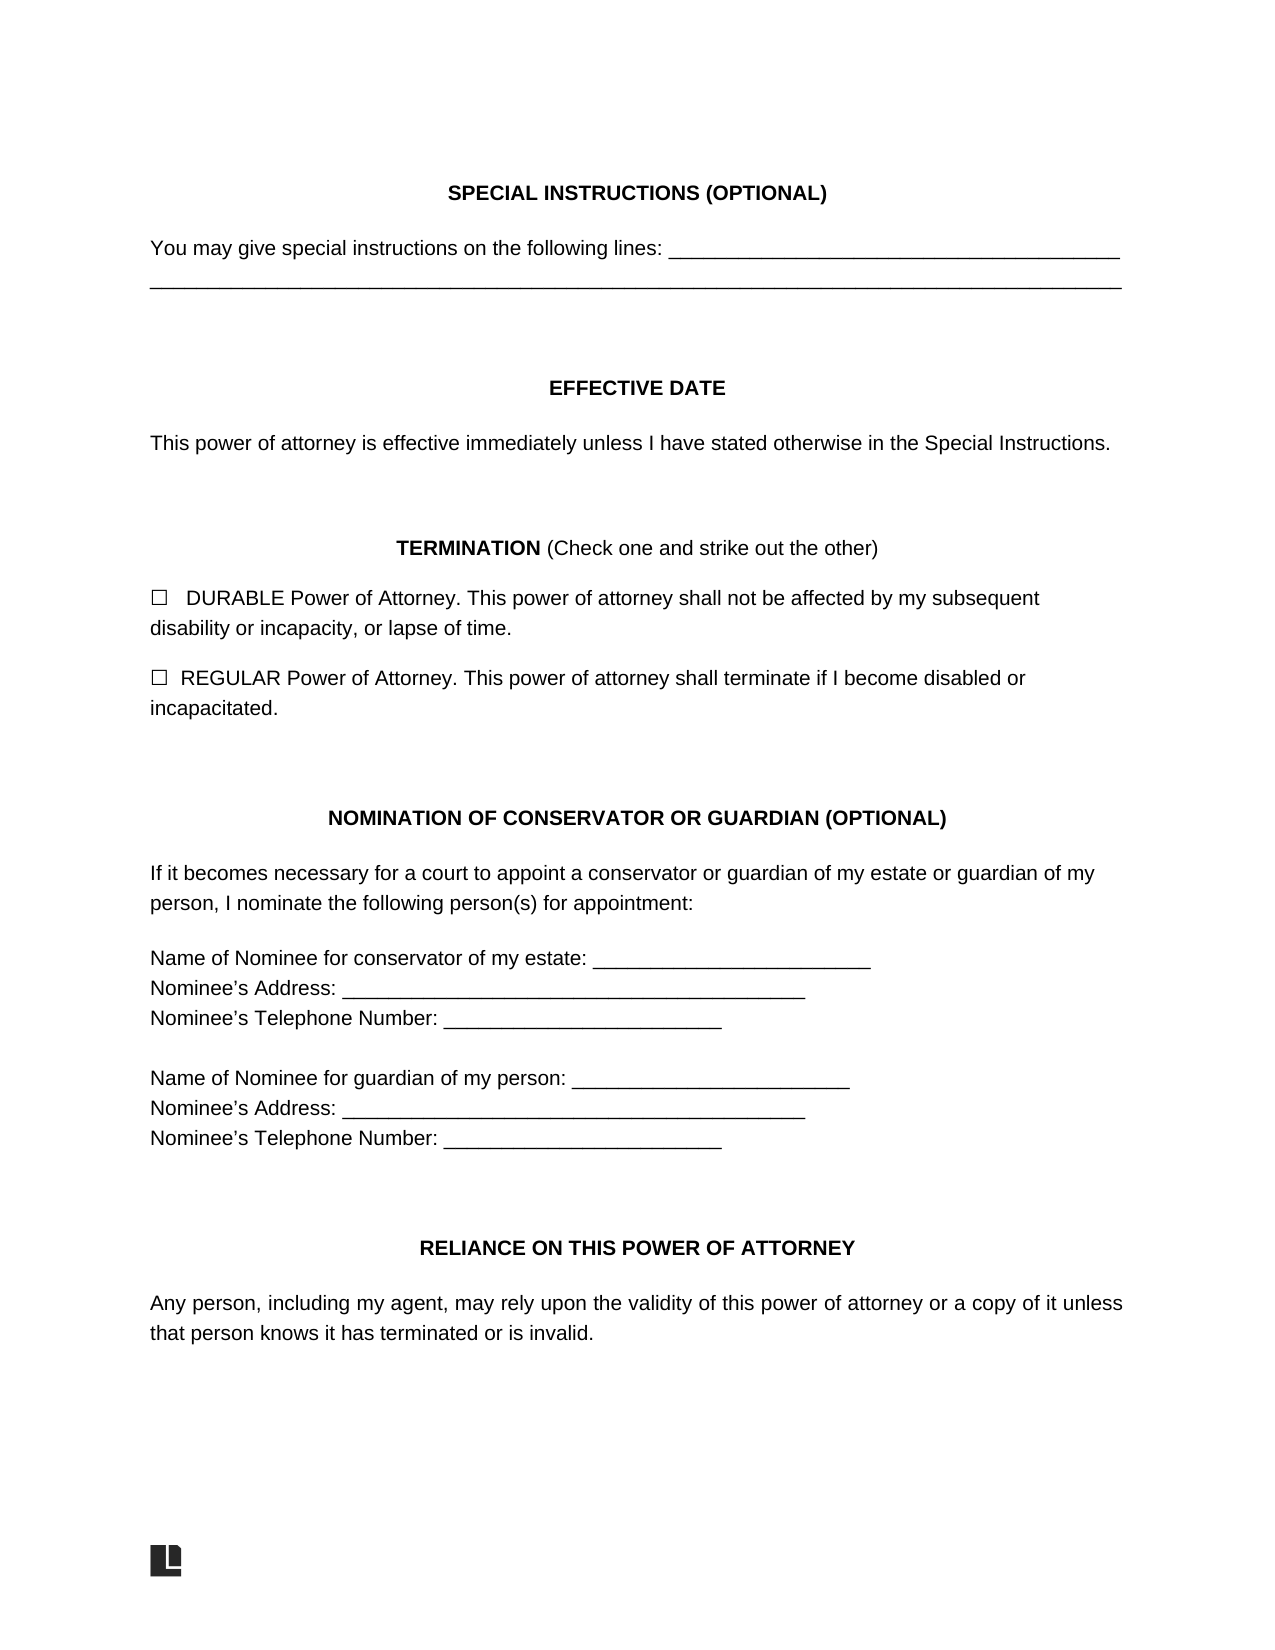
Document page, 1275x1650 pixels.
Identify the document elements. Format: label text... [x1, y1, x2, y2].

text If it becomes necessary for a court to appoint a conservator or guardian of my estate or guardian of my person, I nominate the following person(s) for appointment: [150, 855, 1125, 915]
text DURABLE Power of Attorney. This power of attorney shall not be affected by my subsequent disability or incapacity, or lapse of time. [150, 583, 1125, 640]
picture [150, 1545, 182, 1577]
text SPECIAL INSTRUCTIONS (OPTIONAL) [150, 175, 1125, 205]
text You may give special instructions on the following lines: _______________________________________ ____________________________________________________________________________________ [150, 230, 1125, 290]
text Any person, including my agent, may rely upon the validity of this power of attorney or a copy of it unless that person knows it has terminated or is invalid. [150, 1285, 1125, 1345]
text Nominee’s Address: ________________________________________ [150, 970, 1125, 1000]
text This power of attorney is effective immediately unless I have stated otherwise in the Special Instructions. [150, 425, 1125, 455]
text Nominee’s Address: ________________________________________ [150, 1090, 1125, 1120]
text TERMINATION (Check one and strike out the other) [150, 532, 1125, 560]
text REGULAR Power of Attorney. This power of attorney shall terminate if I become disabled or incapacitated. [150, 663, 1125, 720]
text RELIANCE ON THIS POWER OF ATTORNEY [150, 1230, 1125, 1260]
text Nominee’s Telephone Number: ________________________ [150, 1120, 1125, 1150]
text Name of Nominee for guardian of my person: ________________________ [150, 1060, 1125, 1090]
text Nominee’s Telephone Number: ________________________ [150, 1000, 1125, 1030]
text Name of Nominee for conservator of my estate: ________________________ [150, 940, 1125, 970]
text EFFECTIVE DATE [150, 370, 1125, 400]
text NOMINATION OF CONSERVATOR OR GUARDIAN (OPTIONAL) [150, 800, 1125, 830]
